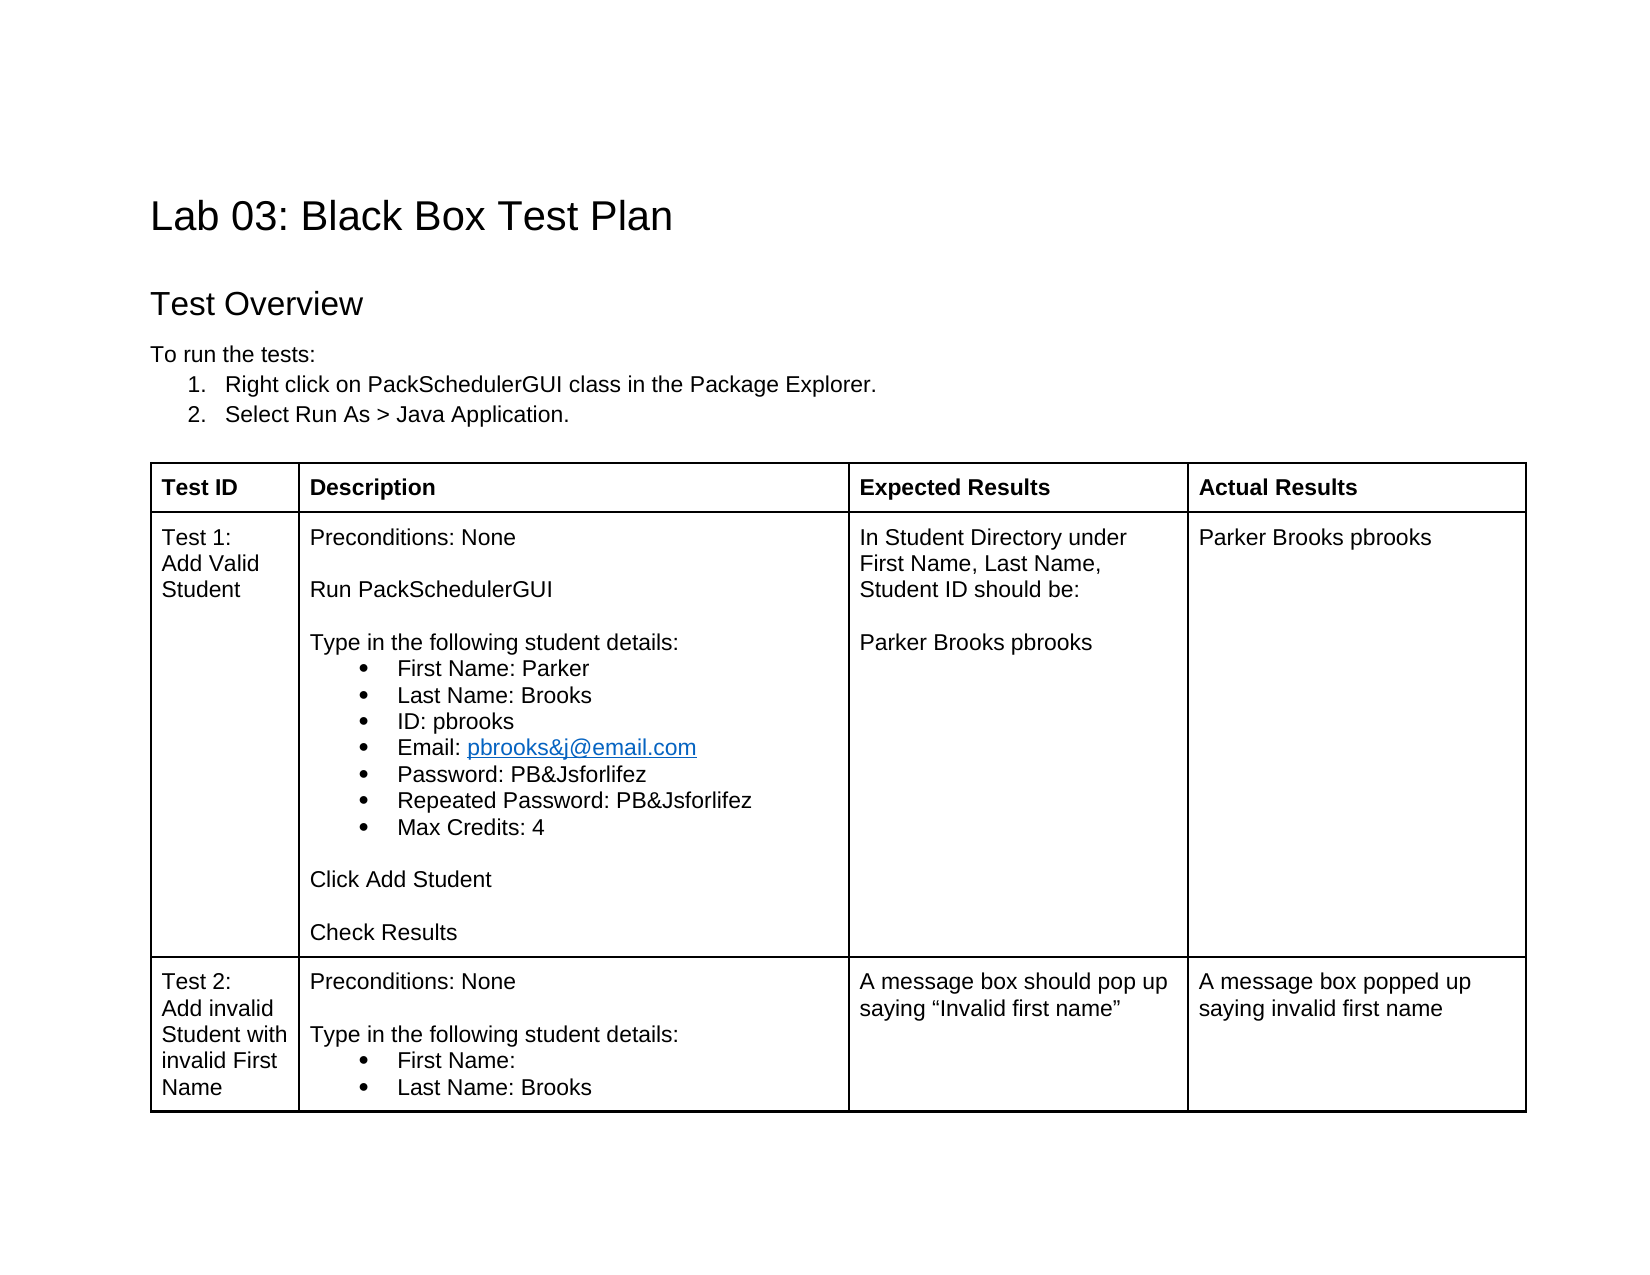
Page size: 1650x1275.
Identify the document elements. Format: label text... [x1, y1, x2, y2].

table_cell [300, 958, 848, 1110]
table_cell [850, 958, 1187, 1110]
table_header Actual Results [1189, 464, 1525, 511]
table_header Description [300, 464, 848, 511]
subtitle Test Overview [150, 284, 1500, 323]
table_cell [152, 958, 298, 1110]
subtitle Lab 03: Black Box Test Plan [150, 192, 1500, 239]
text To run the tests: [150, 341, 1500, 367]
table_header Expected Results [850, 464, 1187, 511]
table_cell Preconditions: None Run PackSchedulerGUI Type in the following student details: First Name: Parker Last Name: Brooks ID: pbrooks Email: pbrooks&j@email.com Password: PB&Jsforlifez Repeated Password: PB&Jsforlifez Max Credits: 4 Click Add Student Check Results [300, 513, 848, 956]
list Right click on PackSchedulerGUI class in the Package Explorer. [187, 371, 1500, 397]
table_cell In Student Directory under First Name, Last Name, Student ID should be: Parker Brooks pbrooks [850, 513, 1187, 956]
table_cell Test 1: Add Valid Student [152, 513, 298, 956]
table_cell Parker Brooks pbrooks [1189, 513, 1525, 956]
table_header Test ID [152, 464, 298, 511]
list Select Run As > Java Application. [187, 401, 1500, 428]
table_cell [1189, 958, 1525, 1110]
